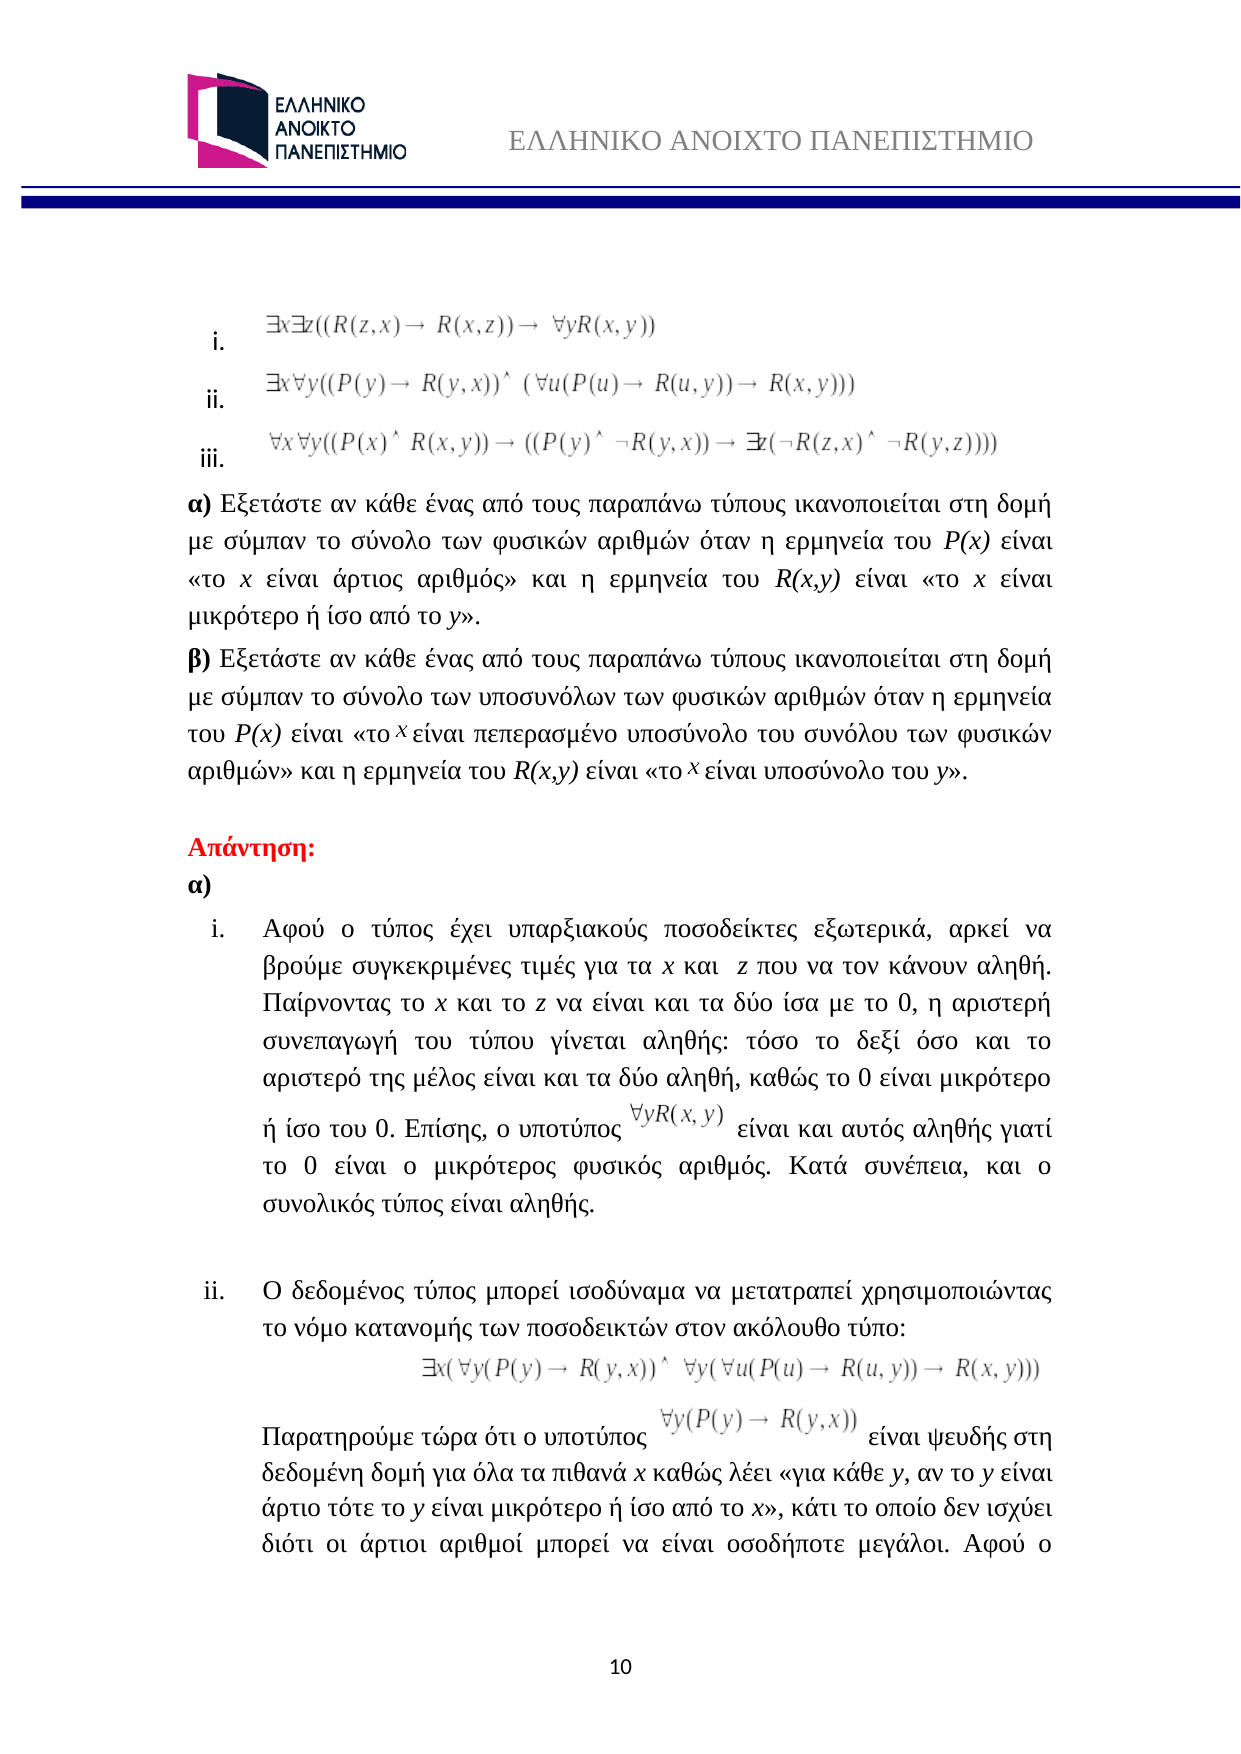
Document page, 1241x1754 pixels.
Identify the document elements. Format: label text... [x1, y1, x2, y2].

text Απάντηση: [187, 831, 1053, 862]
text β) Εξετάστε αν κάθε ένας από τους παραπάνω τύπους ικανοποιείται στη δομή με σύμπαν το σύνολο των υποσυνόλων των φυσικών αριθμών όταν η ερμηνεία του P(x) είναι «τοείναι πεπερασμένο υποσύνολο του συνόλου των φυσικών αριθμών» και η ερμηνεία του R(x,y) είναι «τοείναι υποσύνολο του y». [187, 642, 1053, 786]
text α) [187, 868, 1053, 899]
list Ο δεδομένος τύπος μπορεί ισοδύναμα να μετατραπεί χρησιμοποιώντας το νόμο κατανομής των ποσοδεικτών στον ακόλουθο τύπο: [225, 1274, 1053, 1342]
picture [187, 73, 407, 168]
text α) Εξετάστε αν κάθε ένας από τους παραπάνω τύπους ικανοποιείται στη δομή με σύμπαν το σύνολο των φυσικών αριθμών όταν η ερμηνεία του P(x) είναι «το x είναι άρτιος αριθμός» και η ερμηνεία του R(x,y) είναι «το x είναι μικρότερο ή ίσο από το y». [187, 487, 1053, 630]
list Αφού ο τύπος έχει υπαρξιακούς ποσοδείκτες εξωτερικά, αρκεί να βρούμε συγκεκριμένες τιμές για τα x και z που να τον κάνουν αληθή. Παίρνοντας το x και το z να είναι και τα δύο ίσα με το 0, η αριστερή συνεπαγωγή του τύπου γίνεται αληθής: τόσο το δεξί όσο και το αριστερό της μέλος είναι και τα δύο αληθή, καθώς το 0 είναι μικρότερο ή ίσο του 0. Επίσης, ο υποτύπος είναι και αυτός αληθής γιατί το 0 είναι ο μικρότερος φυσικός αριθμός. Κατά συνέπεια, και ο συνολικός τύπος είναι αληθής. [225, 912, 1053, 1218]
